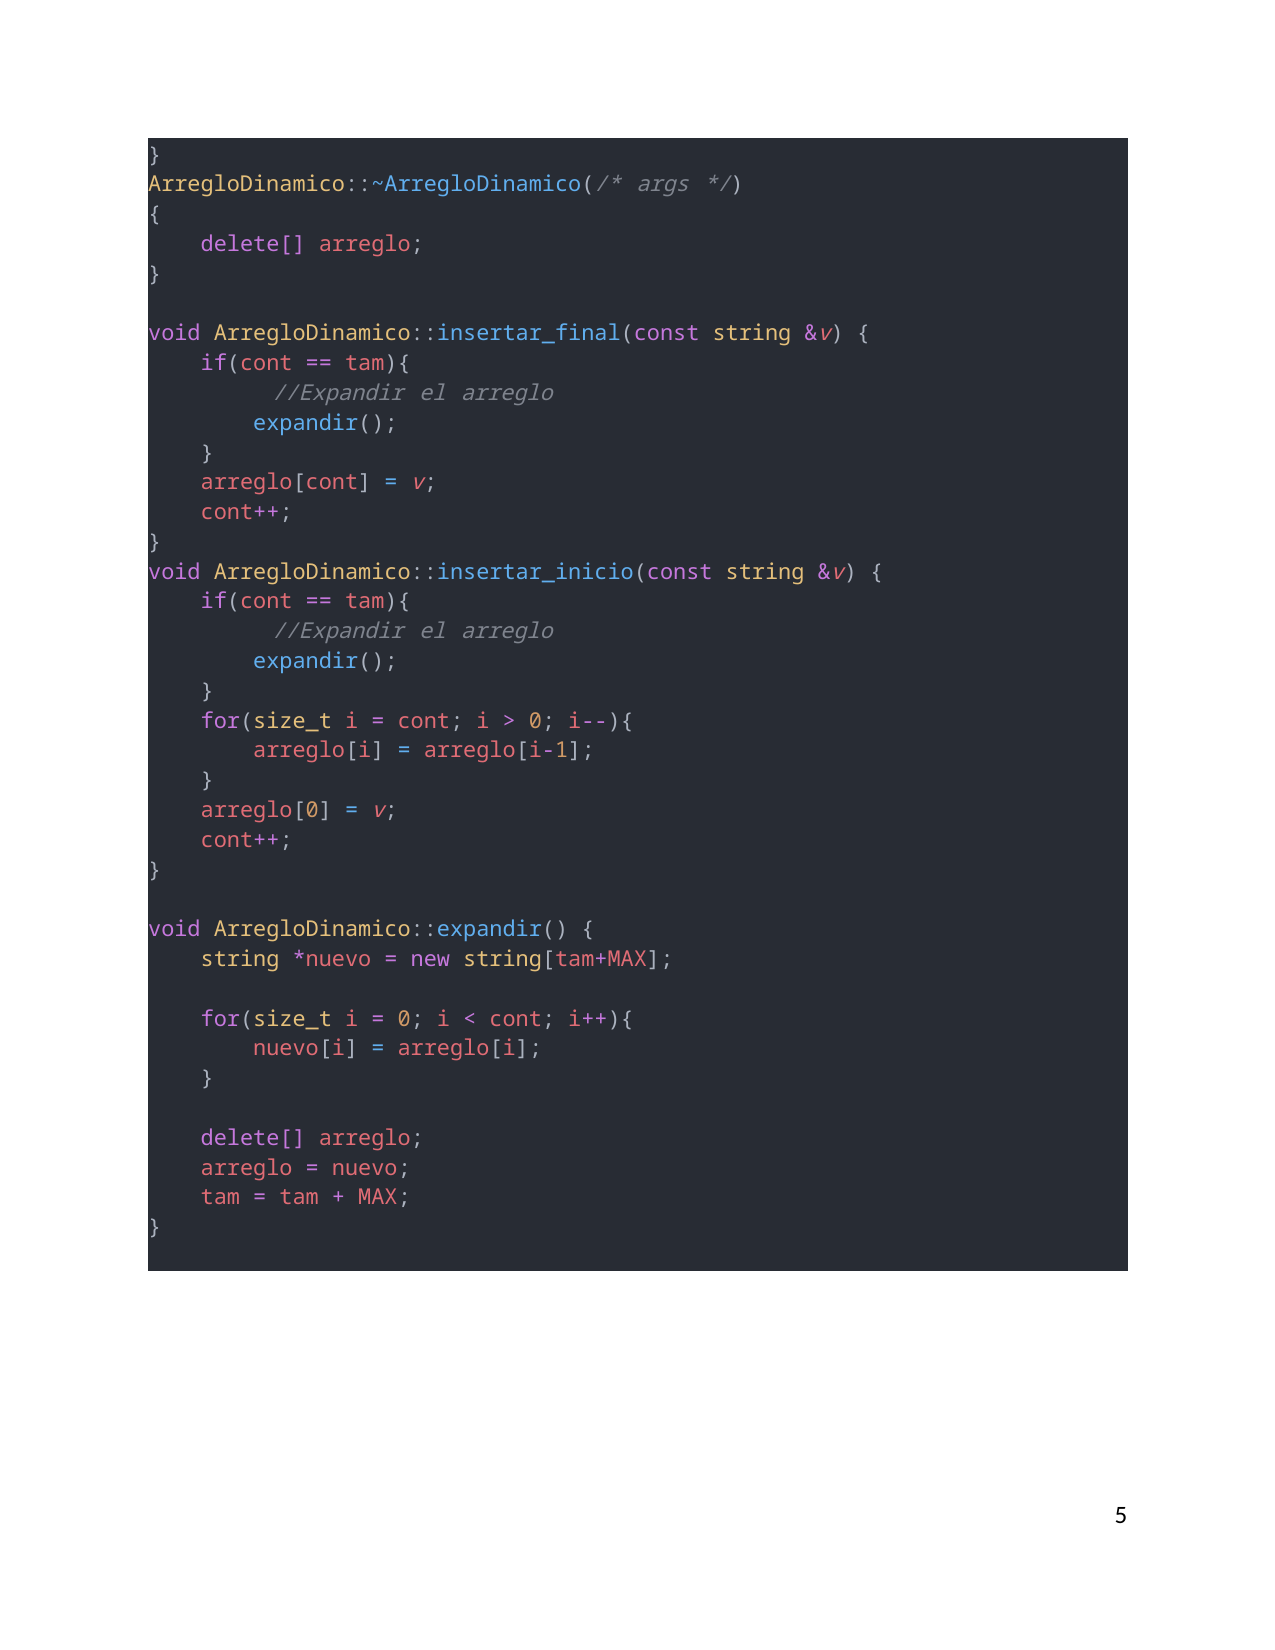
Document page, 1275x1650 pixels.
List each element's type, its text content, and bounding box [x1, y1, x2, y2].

text arreglo = nuevo; [148, 1151, 1128, 1181]
text } [148, 764, 1128, 794]
text //Expandir el arreglo [148, 615, 1128, 645]
text expandir(); [148, 645, 1128, 675]
text void ArregloDinamico::insertar_inicio(const string &v) { [148, 556, 1128, 585]
text } [148, 853, 1128, 883]
text nuevo[i] = arreglo[i]; [148, 1032, 1128, 1062]
text cont++; [148, 496, 1128, 526]
text void ArregloDinamico::insertar_final(const string &v) { [148, 317, 1128, 347]
text arreglo[0] = v; [148, 794, 1128, 824]
text } [148, 1211, 1128, 1241]
text if(cont == tam){ [148, 347, 1128, 377]
text arreglo[i] = arreglo[i-1]; [148, 734, 1128, 764]
text ArregloDinamico::~ArregloDinamico(/* args */) [148, 168, 1128, 198]
text } [148, 1062, 1128, 1092]
text { [148, 198, 1128, 228]
text delete[] arreglo; [148, 1122, 1128, 1151]
text arreglo[cont] = v; [148, 466, 1128, 496]
text void ArregloDinamico::expandir() { [148, 913, 1128, 943]
text for(size_t i = cont; i > 0; i--){ [148, 704, 1128, 734]
text expandir(); [148, 407, 1128, 436]
text delete[] arreglo; [148, 228, 1128, 258]
text cont++; [148, 824, 1128, 853]
text } [148, 258, 1128, 287]
text for(size_t i = 0; i < cont; i++){ [148, 1002, 1128, 1032]
text tam = tam + MAX; [148, 1181, 1128, 1211]
text } [148, 526, 1128, 556]
text if(cont == tam){ [148, 585, 1128, 615]
text } [148, 675, 1128, 704]
text //Expandir el arreglo [148, 377, 1128, 407]
text } [148, 138, 1128, 168]
text string *nuevo = new string[tam+MAX]; [148, 943, 1128, 973]
text } [148, 436, 1128, 466]
